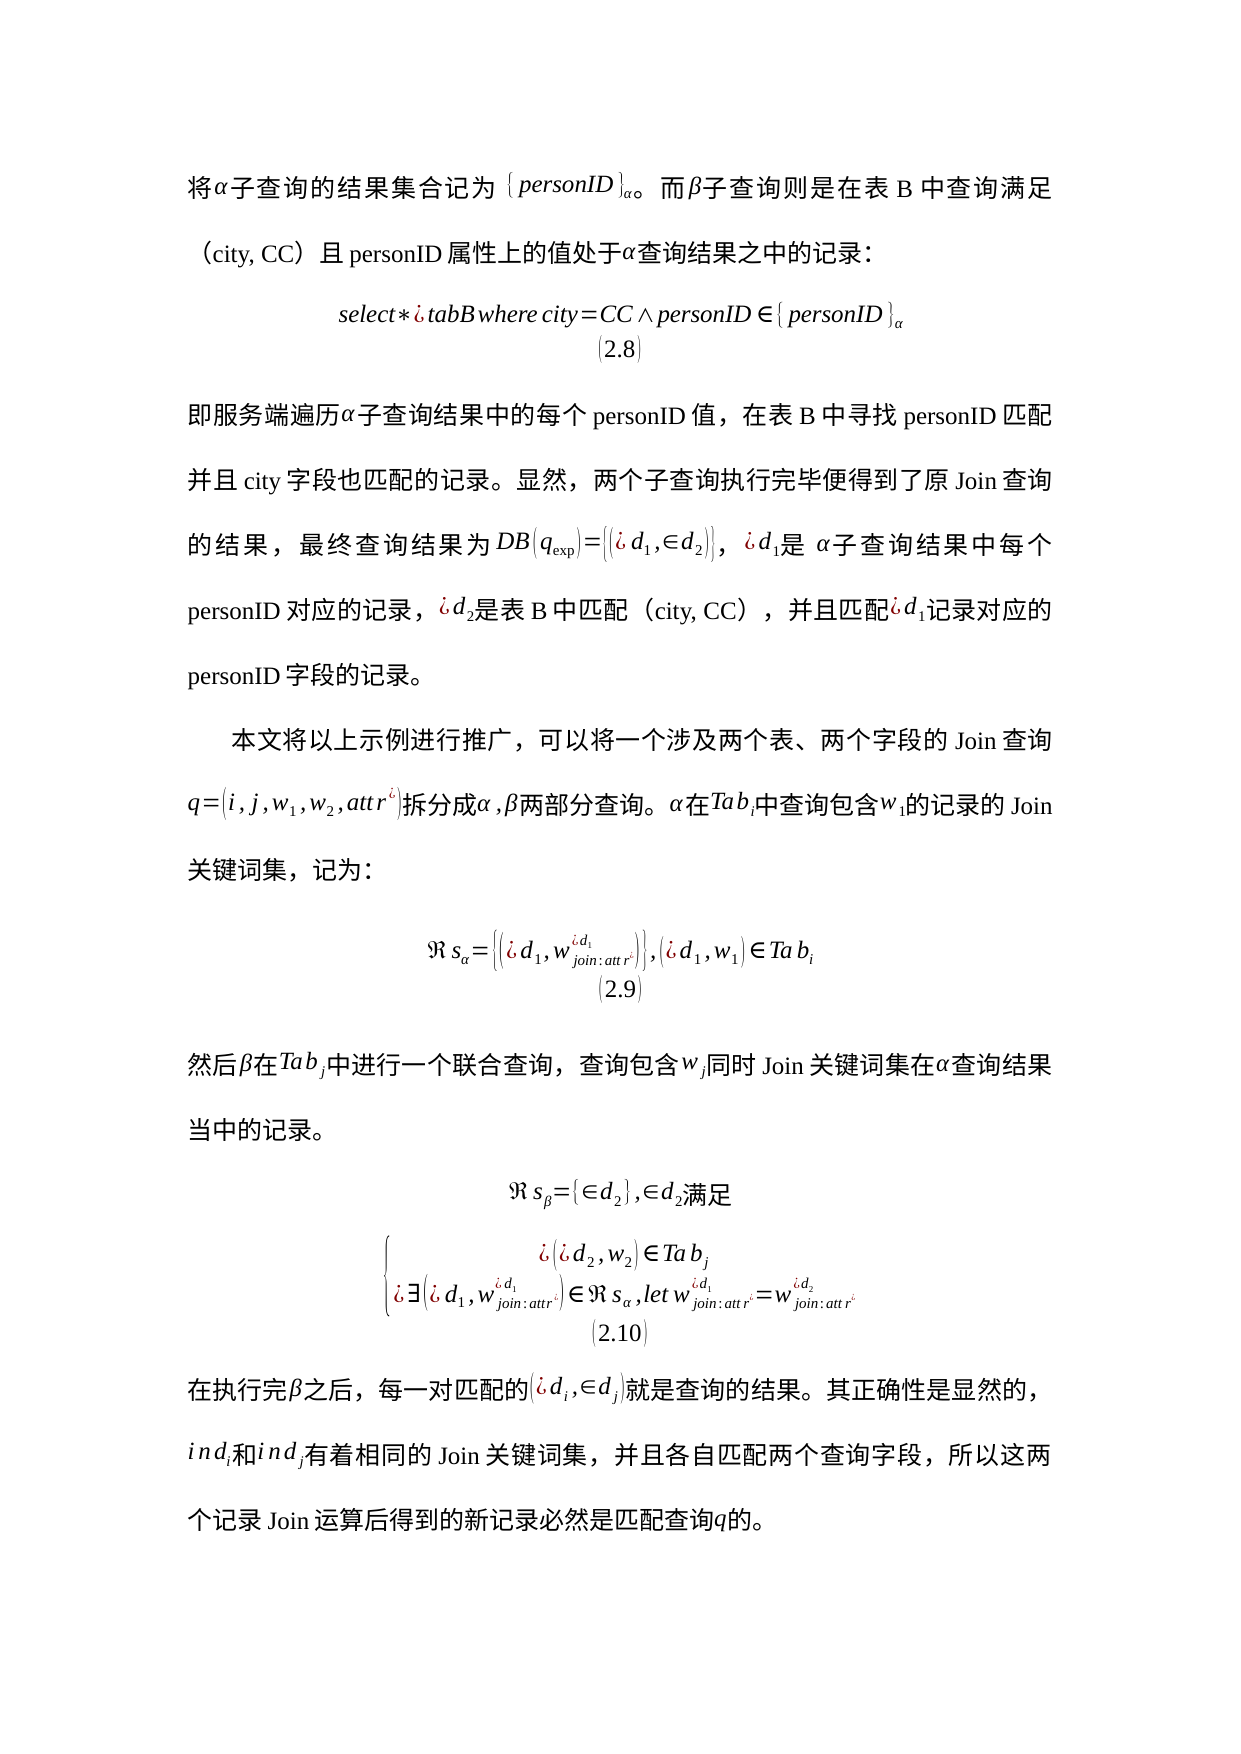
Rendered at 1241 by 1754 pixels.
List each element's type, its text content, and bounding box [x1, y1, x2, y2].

text 在执行完之后，每一对匹配的就是查询的结果。其正确性是显然的，和有着相同的Join关键词集，并且各自匹配两个查询字段，所以这两个记录Join运算后得到的新记录必然是匹配查询的。 [187, 1356, 1053, 1551]
text 本文将以上示例进行推广，可以将一个涉及两个表、两个字段的Join查询拆分成两部分查询。在中查询包含的记录的Join关键词集，记为： [187, 706, 1053, 901]
text 将子查询的结果集合记为 。而子查询则是在表B中查询满足（city, CC）且personID属性上的值处于查询结果之中的记录： [187, 154, 1053, 284]
text 满足 [187, 1161, 1053, 1226]
text 然后在中进行一个联合查询，查询包含同时Join关键词集在查询结果当中的记录。 [187, 1031, 1053, 1161]
text 即服务端遍历子查询结果中的每个personID值，在表B中寻找personID匹配并且city字段也匹配的记录。显然，两个子查询执行完毕便得到了原Join查询的结果，最终查询结果为，是 子查询结果中每个personID对应的记录，是表B中匹配（city, CC），并且匹配记录对应的personID字段的记录。 [187, 381, 1053, 706]
